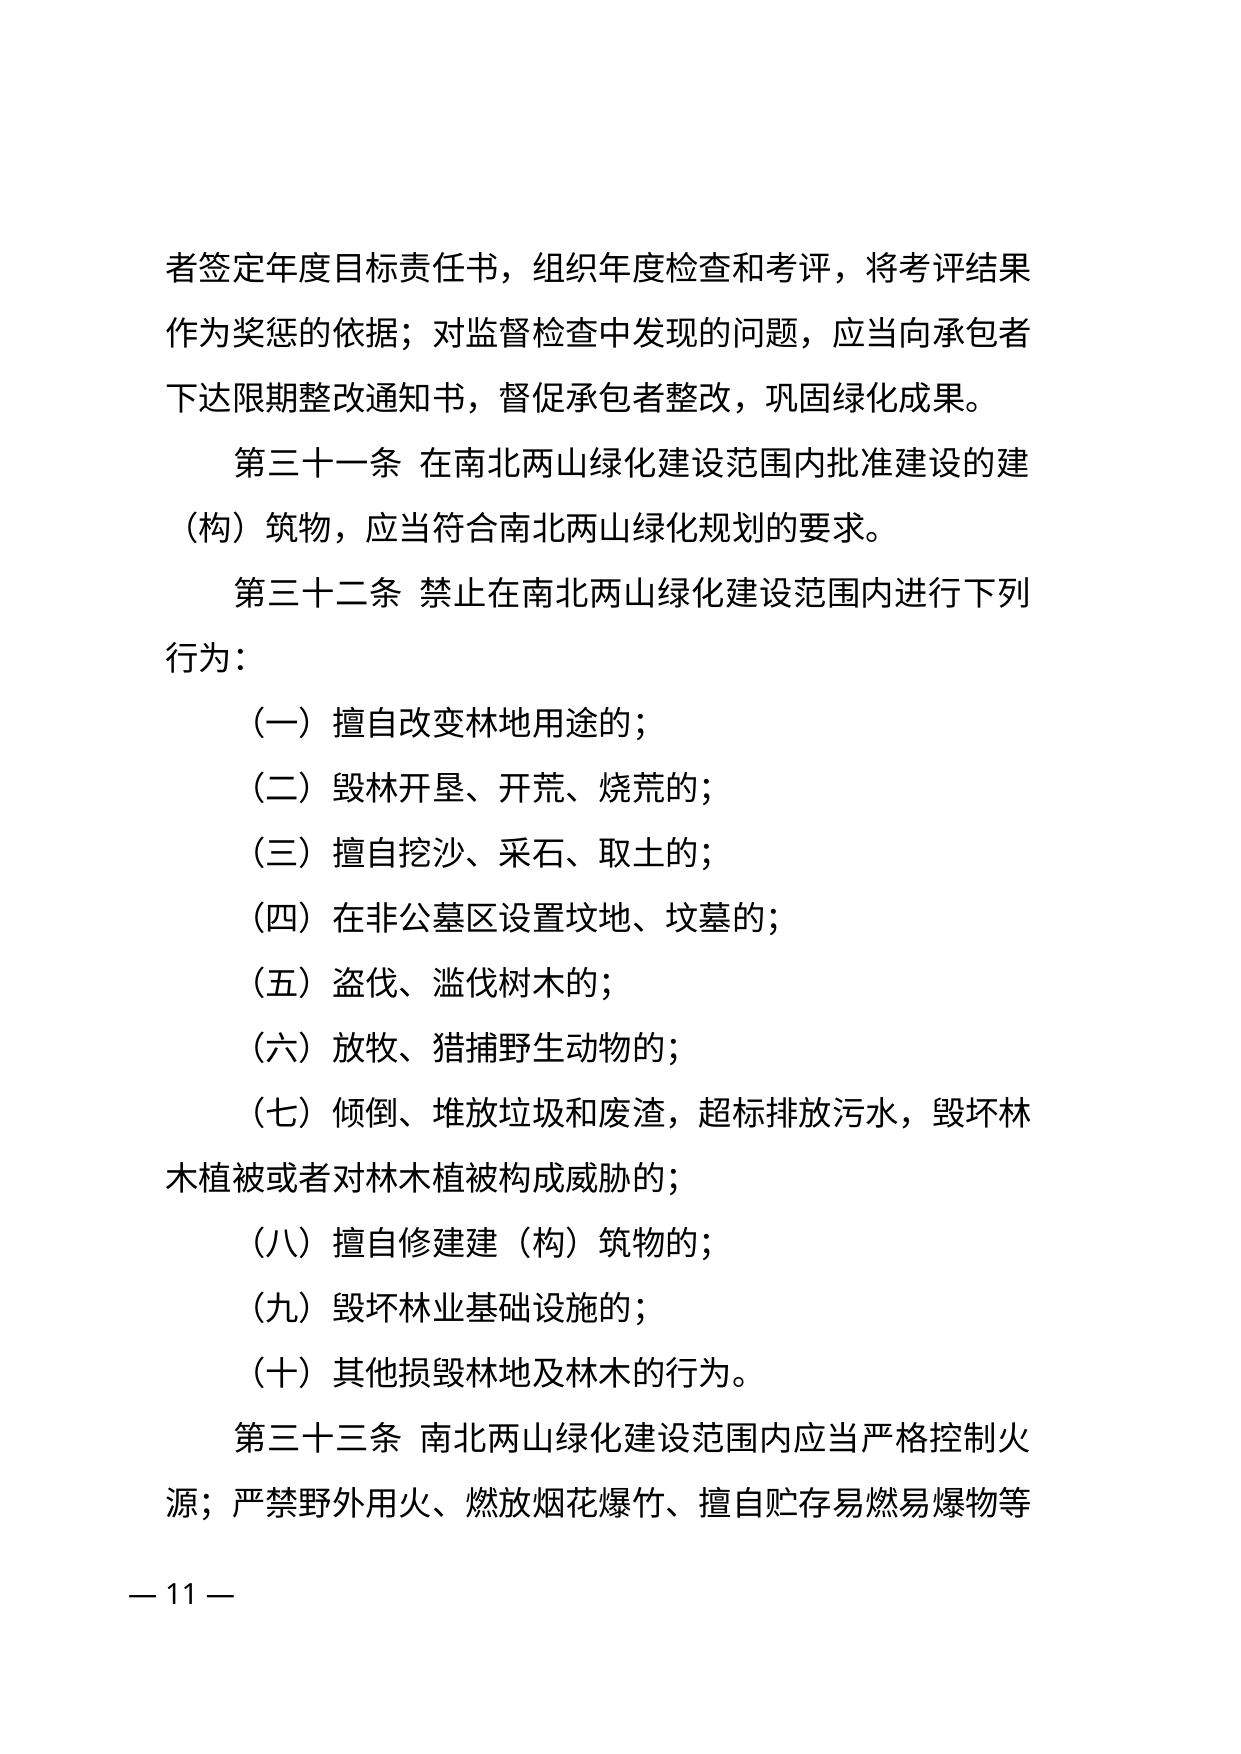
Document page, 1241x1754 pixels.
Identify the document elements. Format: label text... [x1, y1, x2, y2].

text （二）毁林开垦、开荒、烧荒的； [165, 753, 1032, 818]
text （六）放牧、猎捕野生动物的； [165, 1013, 1032, 1078]
text （三）擅自挖沙、采石、取土的； [165, 818, 1032, 883]
text （一）擅自改变林地用途的； [165, 688, 1032, 753]
text （四）在非公墓区设置坟地、坟墓的； [165, 883, 1032, 948]
text （五）盗伐、滥伐树木的； [165, 948, 1032, 1013]
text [165, 233, 1032, 428]
text 第三十二条 禁止在南北两山绿化建设范围内进行下列行为： [165, 558, 1032, 688]
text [165, 1403, 1032, 1533]
text （十）其他损毁林地及林木的行为。 [165, 1338, 1032, 1403]
text （七）倾倒、堆放垃圾和废渣，超标排放污水，毁坏林木植被或者对林木植被构成威胁的； [165, 1078, 1032, 1208]
text 第三十一条 在南北两山绿化建设范围内批准建设的建（构）筑物，应当符合南北两山绿化规划的要求。 [165, 428, 1032, 558]
text （八）擅自修建建（构）筑物的； [165, 1208, 1032, 1273]
text （九）毁坏林业基础设施的； [165, 1273, 1032, 1338]
